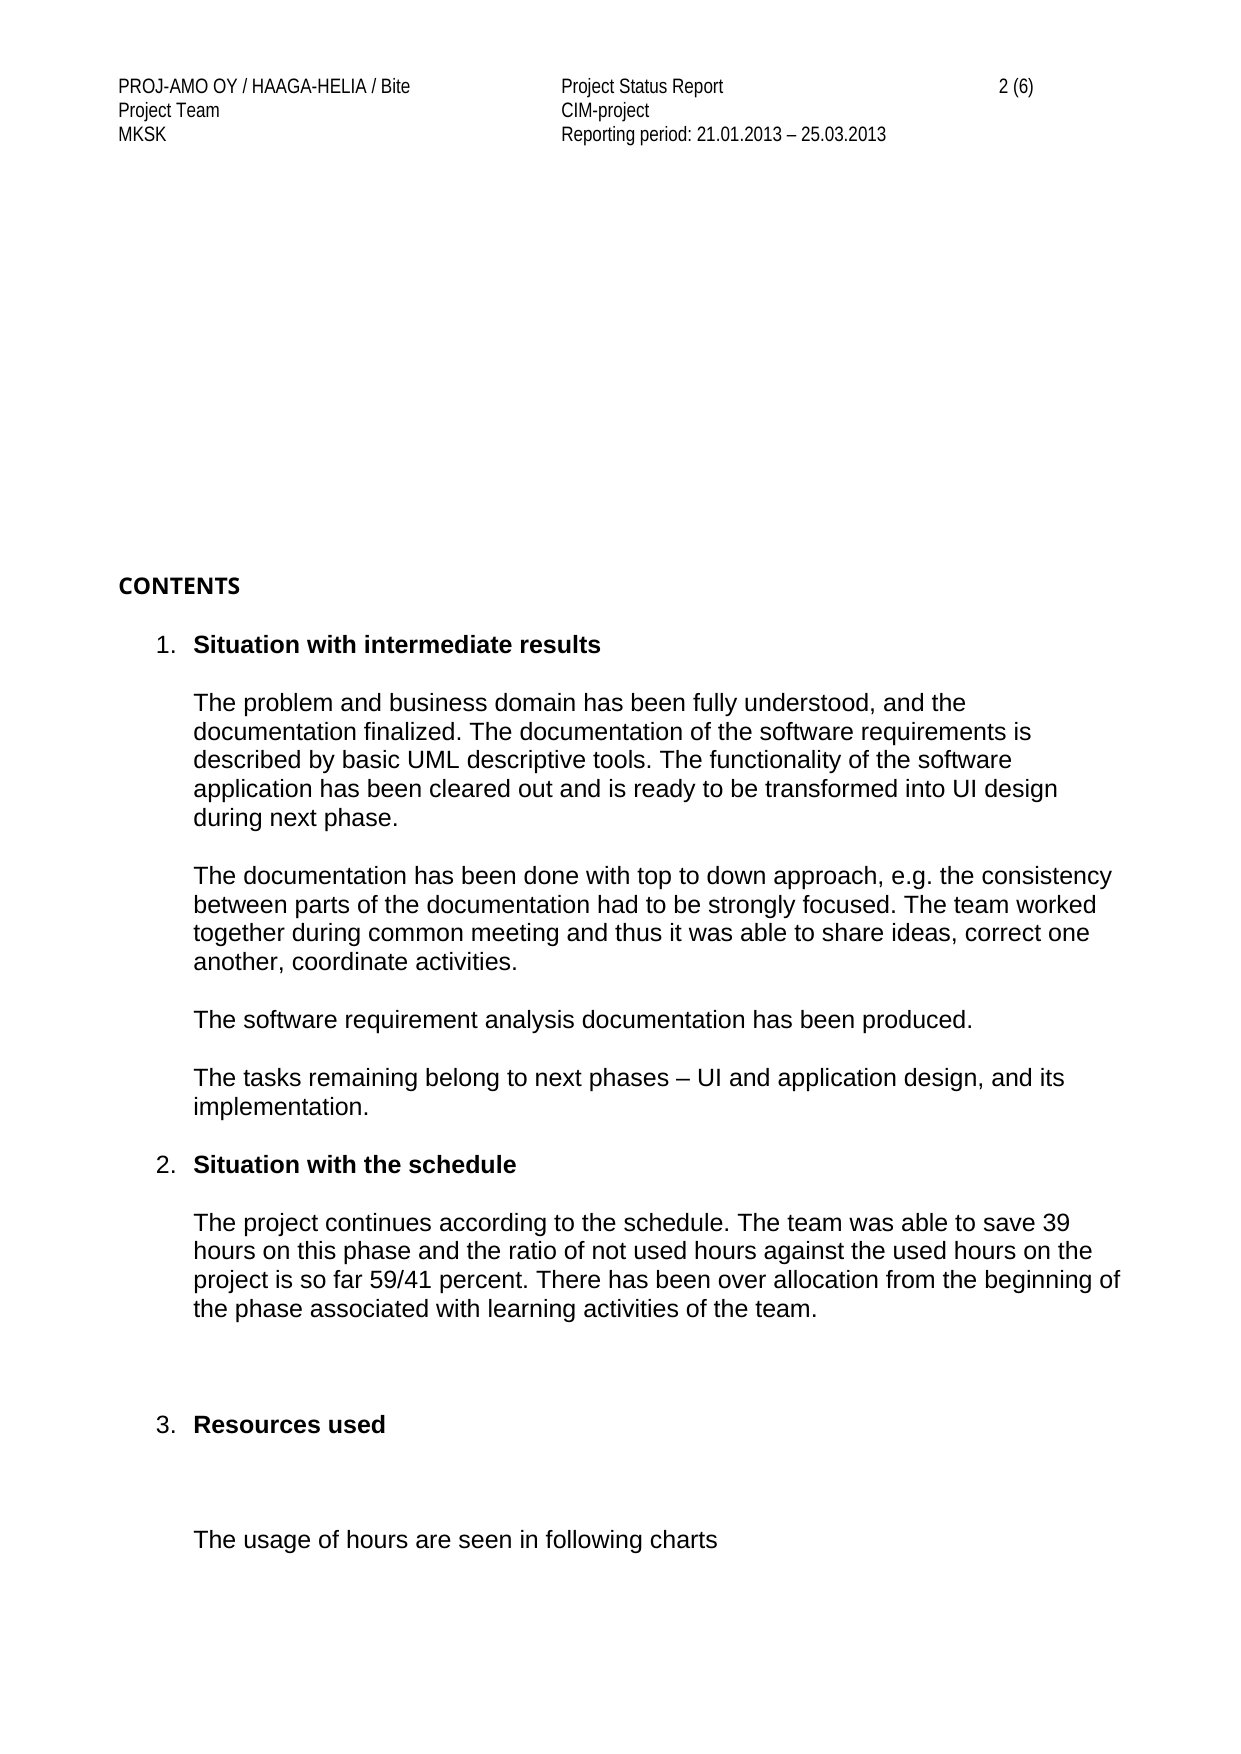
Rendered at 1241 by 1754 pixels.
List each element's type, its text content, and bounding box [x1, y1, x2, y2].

list Situation with intermediate results [156, 630, 1122, 659]
subtitle CONTENTS [118, 569, 1122, 601]
text The project continues according to the schedule. The team was able to save 39 hours on this phase and the ratio of not used hours against the used hours on the project is so far 59/41 percent. There has been over allocation from the beginning of the phase associated with learning activities of the team. [193, 1207, 1122, 1322]
text The usage of hours are seen in following charts [193, 1525, 1122, 1554]
list Situation with the schedule [156, 1149, 1122, 1178]
text The software requirement analysis documentation has been produced. [193, 1005, 1122, 1034]
text The tasks remaining belong to next phases – UI and application design, and its implementation. [193, 1063, 1122, 1120]
list Resources used [156, 1409, 1122, 1438]
text The documentation has been done with top to down approach, e.g. the consistency between parts of the documentation had to be strongly focused. The team worked together during common meeting and thus it was able to share ideas, correct one another, coordinate activities. [193, 861, 1122, 976]
text The problem and business domain has been fully understood, and the documentation finalized. The documentation of the software requirements is described by basic UML descriptive tools. The functionality of the software application has been cleared out and is ready to be transformed into UI design during next phase. [193, 688, 1122, 832]
